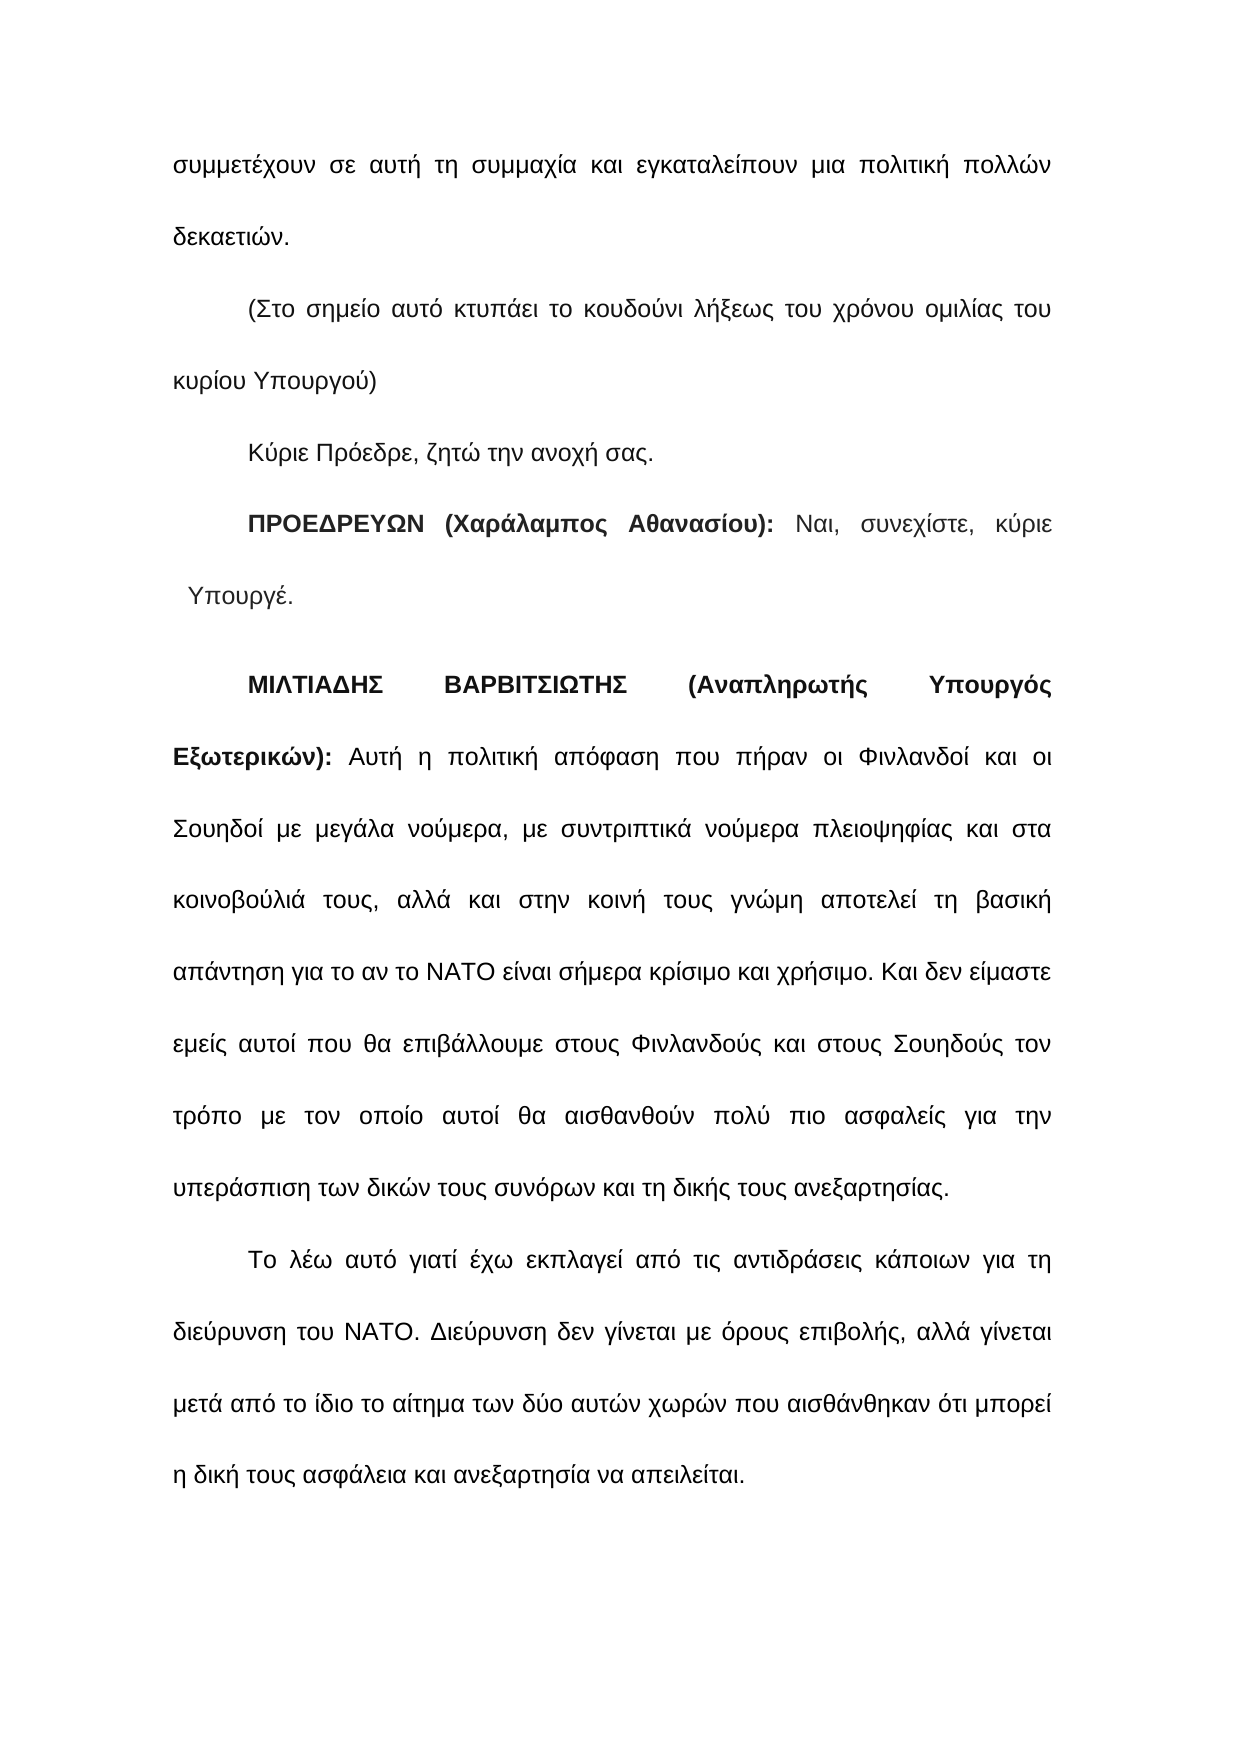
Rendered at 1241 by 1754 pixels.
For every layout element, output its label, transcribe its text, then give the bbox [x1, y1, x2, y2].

text ΜΙΛΤΙΑΔΗΣ ΒΑΡΒΙΤΣΙΩΤΗΣ (Αναπληρωτής Υπουργός Εξωτερικών): Αυτή η πολιτική απόφαση που πήραν οι Φινλανδοί και οι Σουηδοί με μεγάλα νούμερα, με συντριπτικά νούμερα πλειοψηφίας και στα κοινοβούλιά τους, αλλά και στην κοινή τους γνώμη αποτελεί τη βασική απάντηση για το αν το ΝΑΤΟ είναι σήμερα κρίσιμο και χρήσιμο. Και δεν είμαστε εμείς αυτοί που θα επιβάλλουμε στους Φινλανδούς και στους Σουηδούς τον τρόπο με τον οποίο αυτοί θα αισθανθούν πολύ πιο ασφαλείς για την υπεράσπιση των δικών τους συνόρων και τη δικής τους ανεξαρτησίας. [173, 670, 1053, 1202]
text ΠΡΟΕΔΡΕΥΩΝ (Χαράλαμπος Αθανασίου): Ναι, συνεχίστε, κύριε Υπουργέ. [187, 509, 1053, 610]
text Το λέω αυτό γιατί έχω εκπλαγεί από τις αντιδράσεις κάποιων για τη διεύρυνση του ΝΑΤΟ. Διεύρυνση δεν γίνεται με όρους επιβολής, αλλά γίνεται μετά από το ίδιο το αίτημα των δύο αυτών χωρών που αισθάνθηκαν ότι μπορεί η δική τους ασφάλεια και ανεξαρτησία να απειλείται. [173, 1245, 1053, 1489]
text (Στο σημείο αυτό κτυπάει το κουδούνι λήξεως του χρόνου ομιλίας του κυρίου Υπουργού) [173, 294, 1053, 394]
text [173, 150, 1053, 251]
text Κύριε Πρόεδρε, ζητώ την ανοχή σας. [173, 437, 1053, 466]
